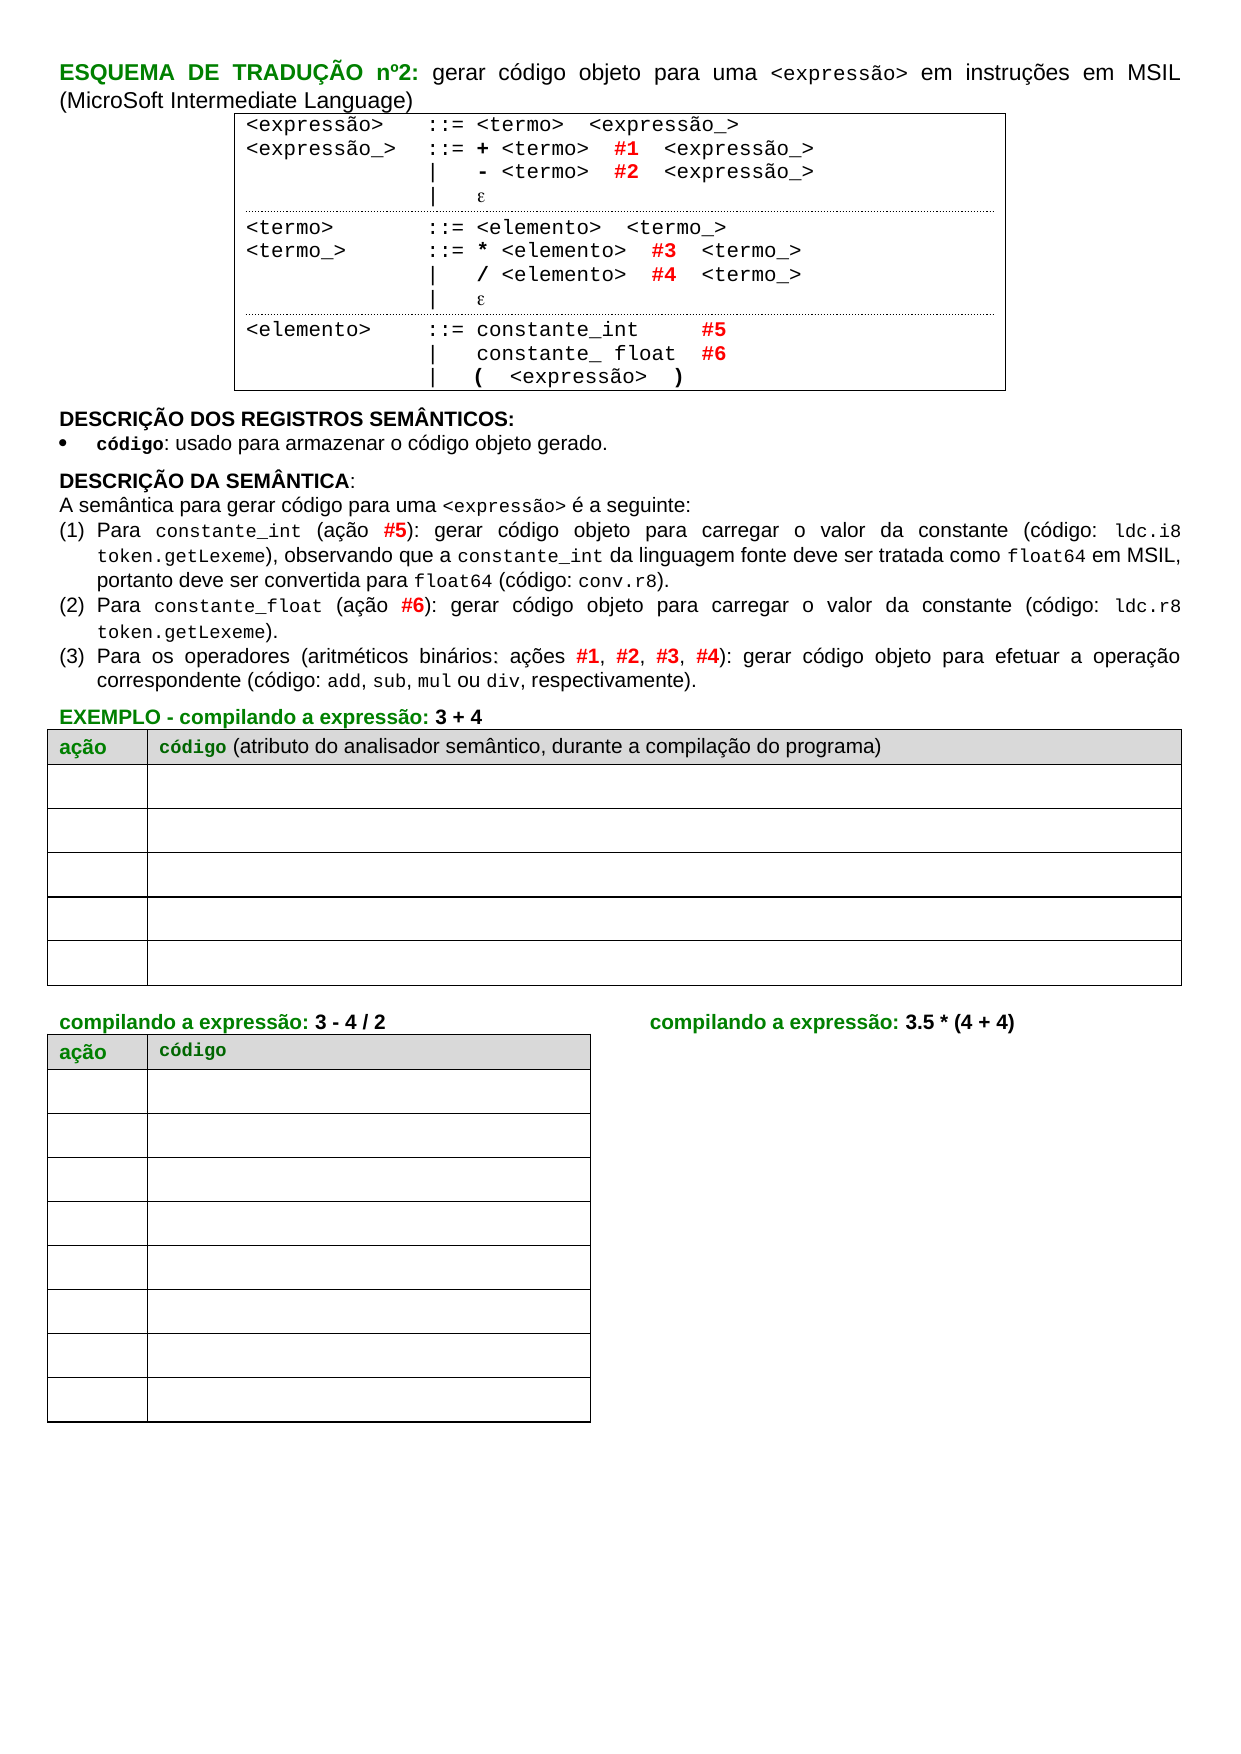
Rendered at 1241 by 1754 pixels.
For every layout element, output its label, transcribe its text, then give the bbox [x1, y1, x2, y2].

table_cell [148, 1114, 590, 1157]
table_cell [48, 1378, 147, 1421]
text EXEMPLO - compilando a expressão: 3 + 4 [59, 705, 1181, 729]
text DESCRIÇÃO DA SEMÂNTICA: [59, 468, 1181, 492]
table_cell [48, 1334, 147, 1377]
table_cell [48, 809, 147, 852]
table_cell [48, 853, 147, 896]
table_cell [148, 1246, 590, 1289]
table_cell [48, 765, 147, 808]
table_header código [148, 1035, 590, 1069]
table_header <expressão> ::= <termo> <expressão_> <expressão_> ::= + <termo> #1 <expressão_> | - <termo> #2 <expressão_> | <termo> ::= <elemento> <termo_> <termo_> ::= * <elemento> #3 <termo_> | / <elemento> #4 <termo_> | <elemento> ::= constante_int #5 | constante_ float #6 | ( <expressão> ) [235, 114, 1005, 390]
table_cell [48, 1246, 147, 1289]
table_cell [48, 1114, 147, 1157]
table_header código (atributo do analisador semântico, durante a compilação do programa) [148, 730, 1181, 764]
table_cell [148, 1334, 590, 1377]
table_cell [148, 809, 1181, 852]
text ESQUEMA DE TRADUÇÃO nº2: gerar código objeto para uma <expressão> em instruções em MSIL (MicroSoft Intermediate Language) [59, 59, 1181, 113]
table_cell [48, 1202, 147, 1245]
table_cell [148, 1070, 590, 1113]
list código: usado para armazenar o código objeto gerado. [59, 431, 1181, 456]
table_header ação [48, 1035, 147, 1069]
table_cell [148, 898, 1181, 940]
text DESCRIÇÃO DOS REGISTROS SEMÂNTICOS: [59, 407, 1181, 431]
table_cell [148, 1290, 590, 1333]
table_cell [148, 765, 1181, 808]
list Para constante_float (ação #6): gerar código objeto para carregar o valor da constante (código: ldc.r8 token.getLexeme). [59, 593, 1181, 644]
table_cell [48, 1070, 147, 1113]
list Para os operadores (aritméticos binários: ações #1, #2, #3, #4): gerar código objeto para efetuar a operação correspondente (código: add, sub, mul ou div, respectivamente). [59, 644, 1181, 693]
table_cell [48, 941, 147, 984]
list Para constante_int (ação #5): gerar código objeto para carregar o valor da constante (código: ldc.i8 token.getLexeme), observando que a constante_int da linguagem fonte deve ser tratada como float64 em MSIL, portanto deve ser convertida para float64 (código: conv.r8). [59, 518, 1181, 593]
table_cell [48, 1158, 147, 1201]
table_header ação [48, 730, 147, 764]
table_cell [48, 898, 147, 940]
table_cell [148, 1158, 590, 1201]
table_cell [148, 941, 1181, 984]
table_cell [48, 1290, 147, 1333]
text A semântica para gerar código para uma <expressão> é a seguinte: [59, 492, 1181, 518]
table_cell [148, 1378, 590, 1421]
text compilando a expressão: 3.5 * (4 + 4) [649, 1009, 1181, 1033]
text compilando a expressão: 3 - 4 / 2 [59, 1009, 591, 1033]
table_cell [148, 1202, 590, 1245]
table_cell [148, 853, 1181, 896]
